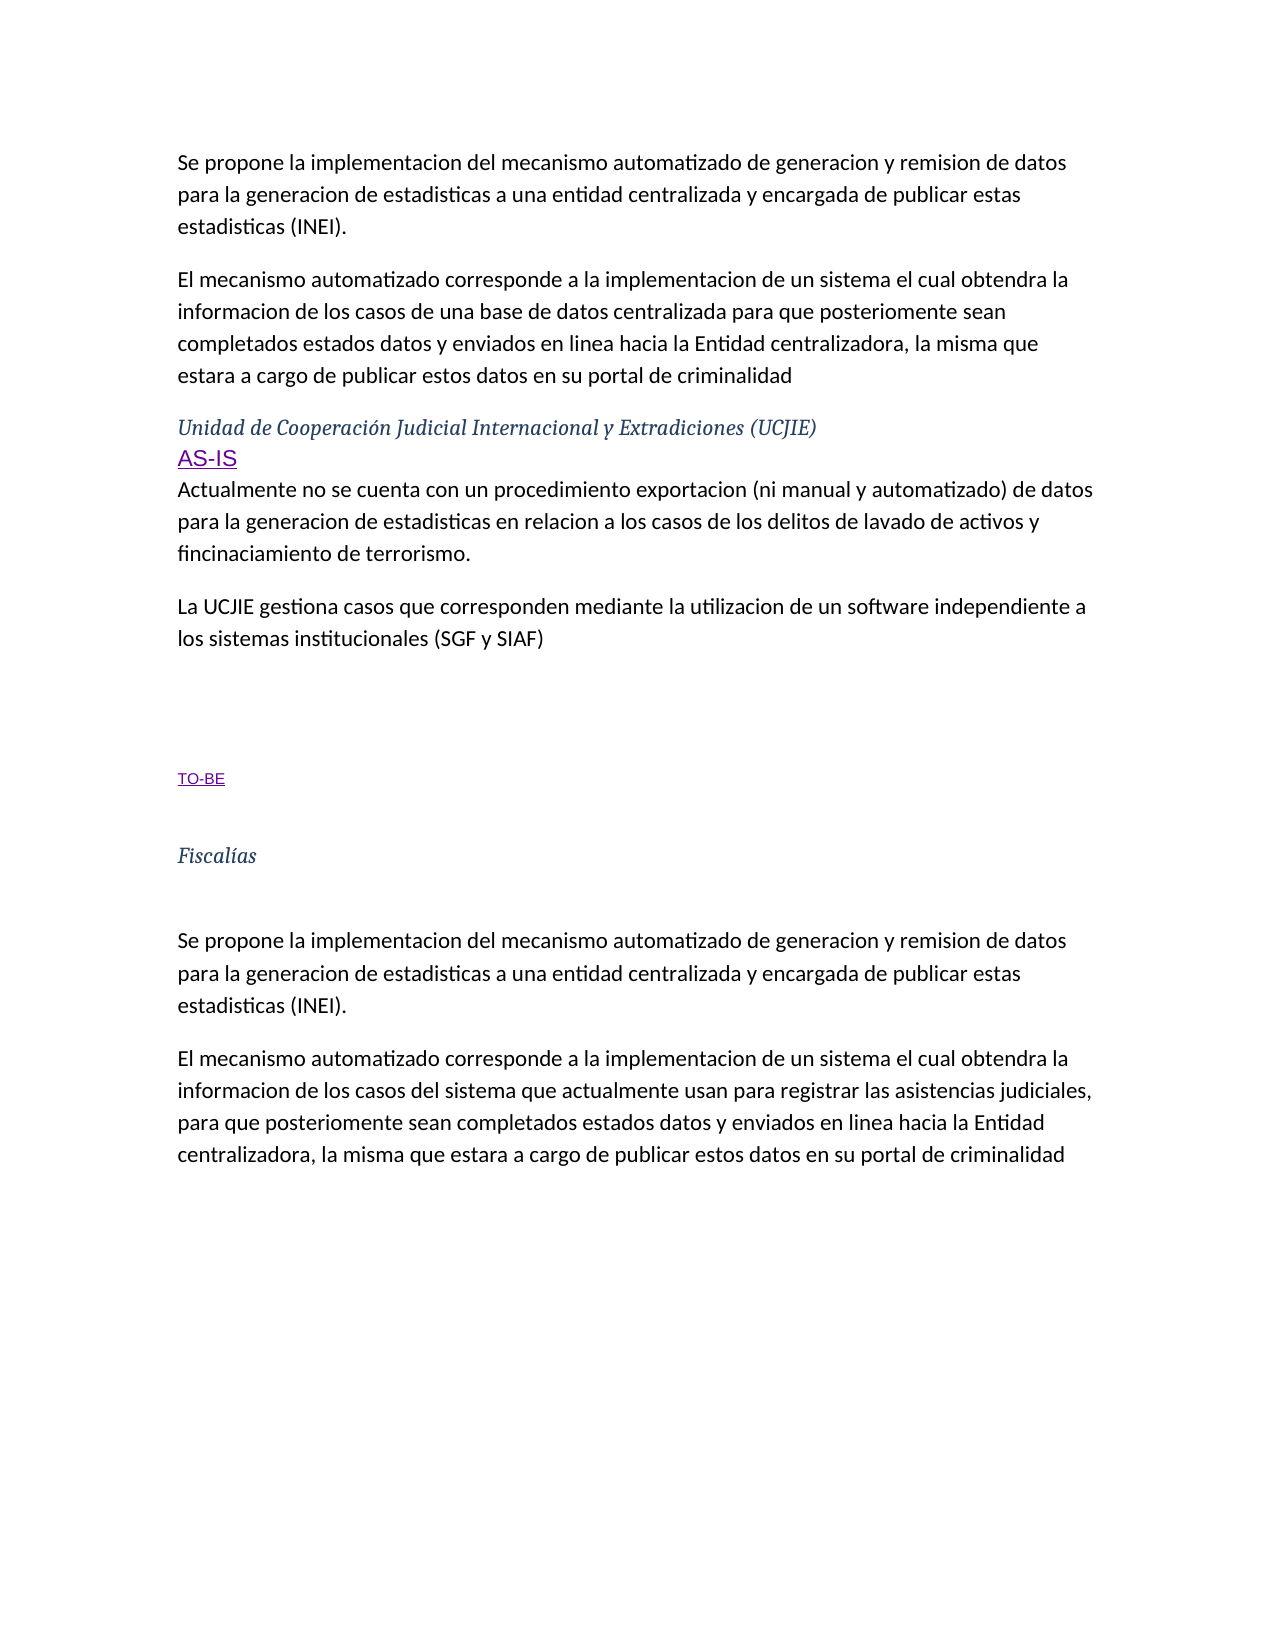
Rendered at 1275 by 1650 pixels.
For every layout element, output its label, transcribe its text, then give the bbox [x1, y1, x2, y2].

text Actualmente no se cuenta con un procedimiento exportacion (ni manual y automatizado) de datos para la generacion de estadisticas en relacion a los casos de los delitos de lavado de activos y fincinaciamiento de terrorismo. [177, 475, 1098, 567]
subtitle AS-IS [177, 445, 1098, 471]
text Se propone la implementacion del mecanismo automatizado de generacion y remision de datos para la generacion de estadisticas a una entidad centralizada y encargada de publicar estas estadisticas (INEI). [177, 148, 1098, 240]
text La UCJIE gestiona casos que corresponden mediante la utilizacion de un software independiente a los sistemas institucionales (SGF y SIAF) [177, 592, 1098, 653]
subtitle Unidad de Cooperación Judicial Internacional y Extradiciones (UCJIE) [177, 414, 1098, 441]
text El mecanismo automatizado corresponde a la implementacion de un sistema el cual obtendra la informacion de los casos del sistema que actualmente usan para registrar las asistencias judiciales, para que posteriomente sean completados estados datos y enviados en linea hacia la Entidad centralizadora, la misma que estara a cargo de publicar estos datos en su portal de criminalidad [177, 1044, 1098, 1168]
subtitle TO-BE [177, 770, 1098, 788]
text Se propone la implementacion del mecanismo automatizado de generacion y remision de datos para la generacion de estadisticas a una entidad centralizada y encargada de publicar estas estadisticas (INEI). [177, 927, 1098, 1019]
subtitle Fiscalías [177, 843, 1098, 870]
text El mecanismo automatizado corresponde a la implementacion de un sistema el cual obtendra la informacion de los casos de una base de datos centralizada para que posteriomente sean completados estados datos y enviados en linea hacia la Entidad centralizadora, la misma que estara a cargo de publicar estos datos en su portal de criminalidad [177, 265, 1098, 389]
